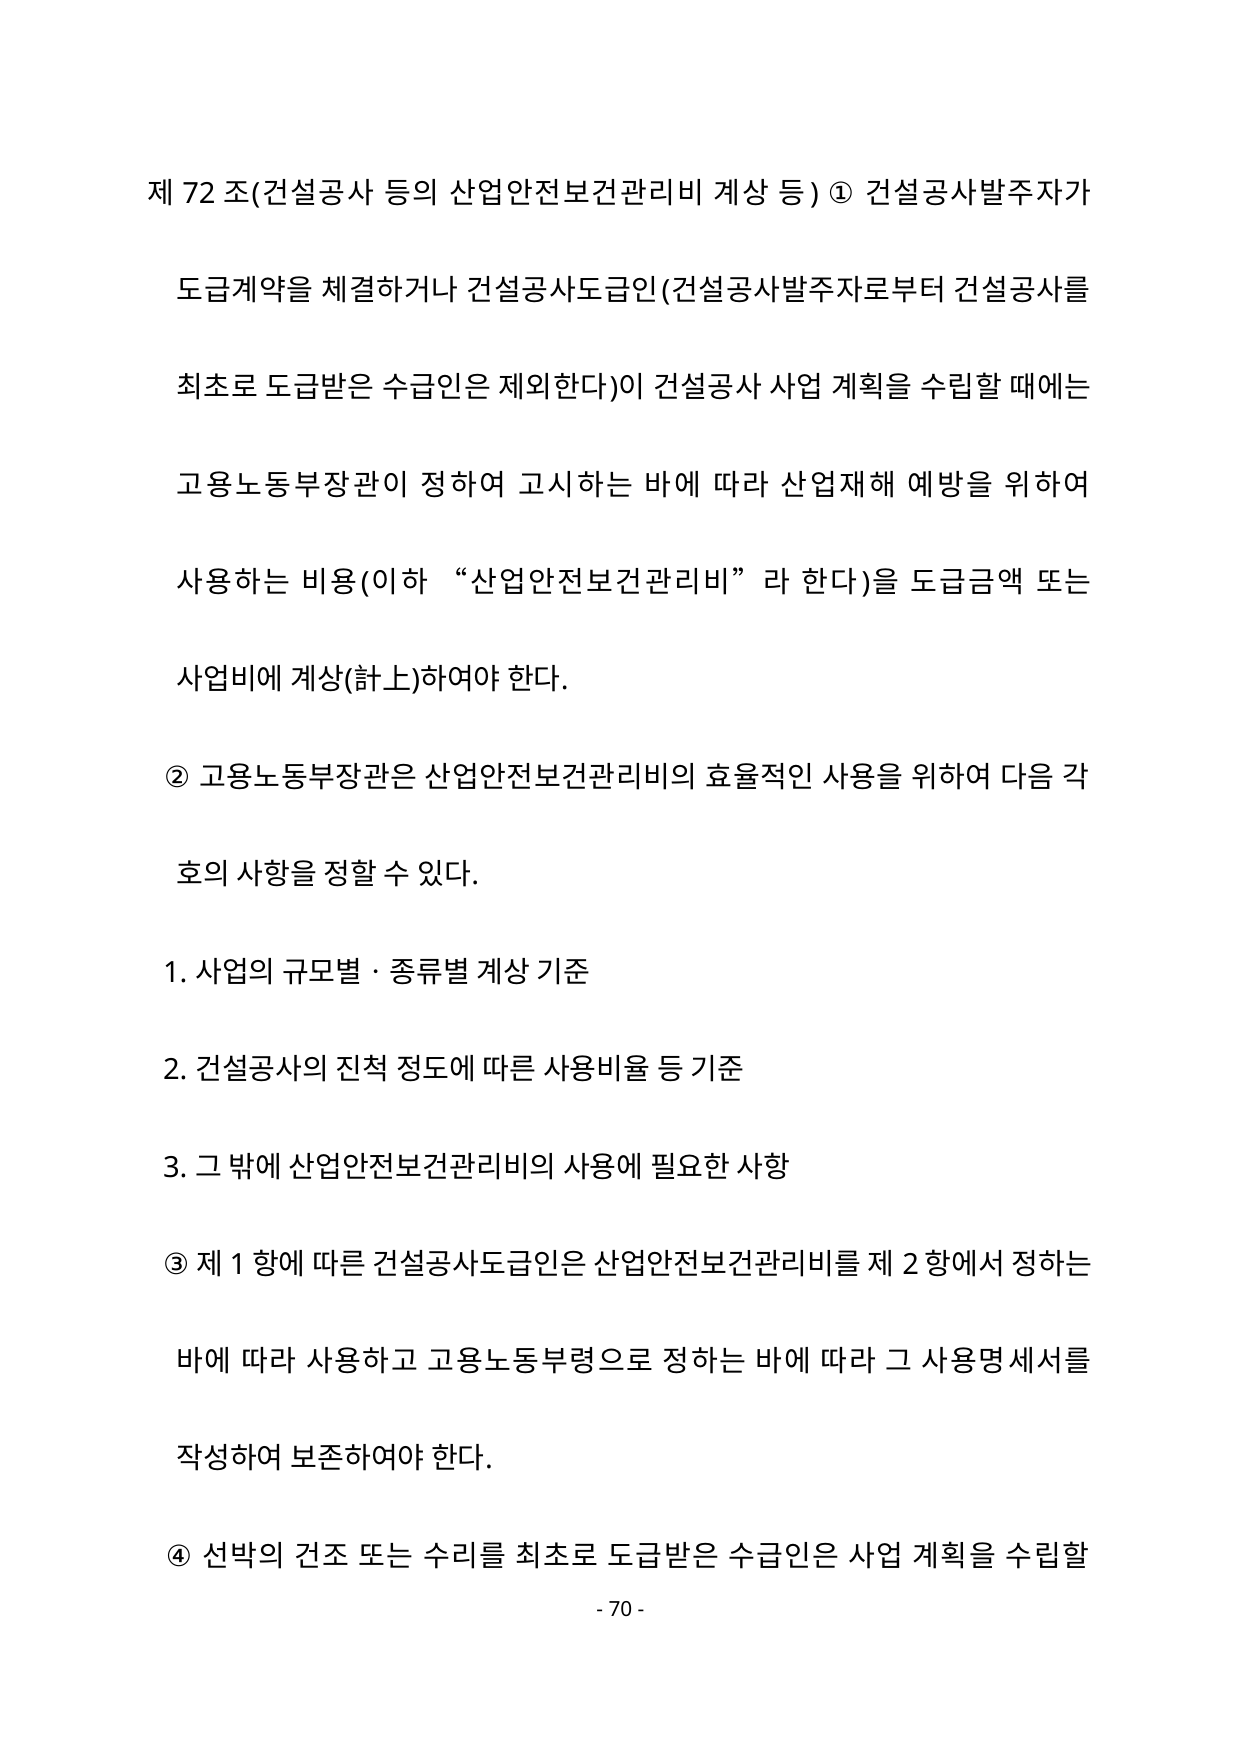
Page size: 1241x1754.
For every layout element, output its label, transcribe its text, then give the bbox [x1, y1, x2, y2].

text 1. 사업의 규모별ㆍ종류별 계상 기준 [148, 948, 1093, 991]
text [148, 1533, 1093, 1575]
text ③ 제1항에 따른 건설공사도급인은 산업안전보건관리비를 제2항에서 정하는 바에 따라 사용하고 고용노동부령으로 정하는 바에 따라 그 사용명세서를 작성하여 보존하여야 한다. [148, 1241, 1093, 1477]
text 3. 그 밖에 산업안전보건관리비의 사용에 필요한 사항 [148, 1143, 1093, 1186]
text 제72조(건설공사 등의 산업안전보건관리비 계상 등) ① 건설공사발주자가 도급계약을 체결하거나 건설공사도급인(건설공사발주자로부터 건설공사를 최초로 도급받은 수급인은 제외한다)이 건설공사 사업 계획을 수립할 때에는 고용노동부장관이 정하여 고시하는 바에 따라 산업재해 예방을 위하여 사용하는 비용(이하 “산업안전보건관리비”라 한다)을 도급금액 또는 사업비에 계상(計上)하여야 한다. [148, 169, 1093, 698]
text ② 고용노동부장관은 산업안전보건관리비의 효율적인 사용을 위하여 다음 각 호의 사항을 정할 수 있다. [148, 753, 1093, 893]
text 2. 건설공사의 진척 정도에 따른 사용비율 등 기준 [148, 1046, 1093, 1088]
